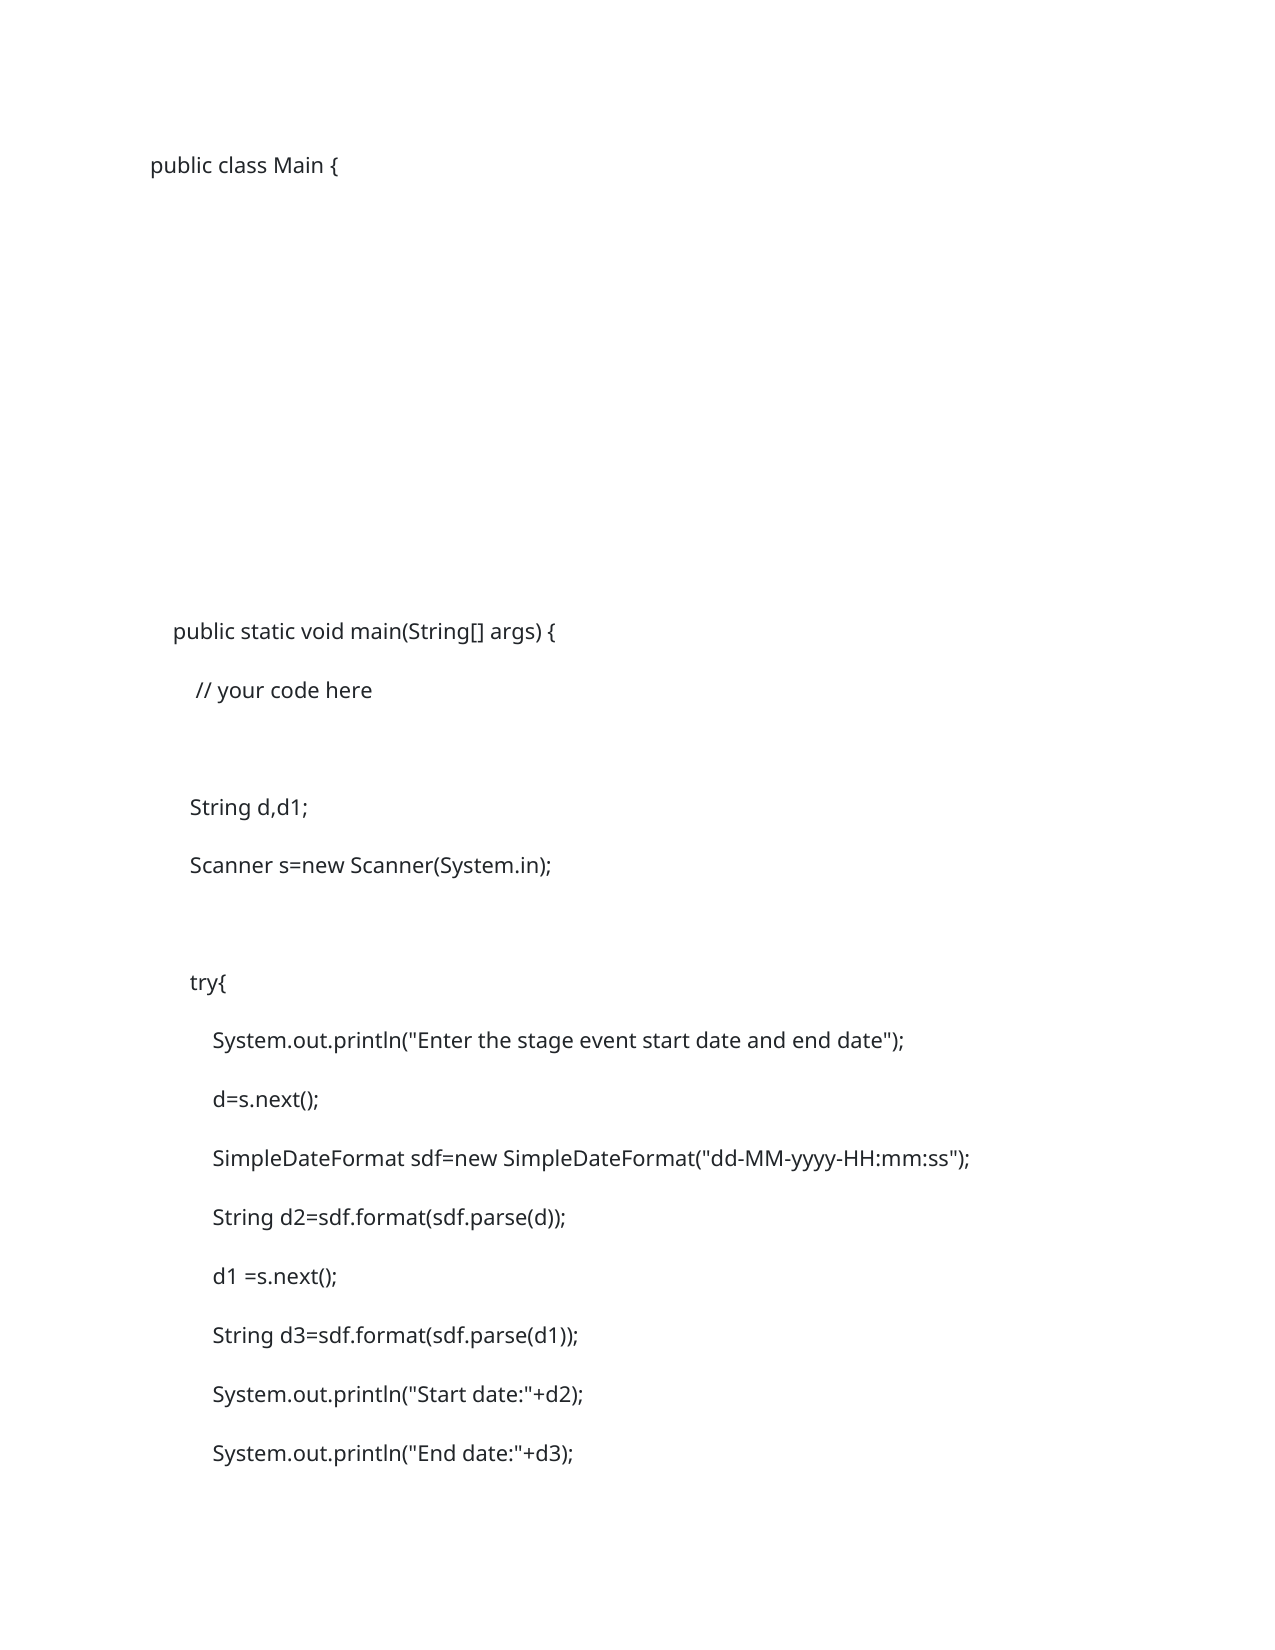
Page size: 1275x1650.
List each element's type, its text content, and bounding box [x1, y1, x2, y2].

text SimpleDateFormat sdf=new SimpleDateFormat("dd-MM-yyyy-HH:mm:ss"); [150, 1143, 1125, 1173]
text d1 =s.next(); [150, 1261, 1125, 1291]
text System.out.println("End date:"+d3); [150, 1438, 1125, 1468]
text String d2=sdf.format(sdf.parse(d)); [150, 1202, 1125, 1232]
text public class Main { [150, 150, 1125, 180]
text System.out.println("Enter the stage event start date and end date"); [150, 1026, 1125, 1055]
text System.out.println("Start date:"+d2); [150, 1379, 1125, 1409]
text public static void main(String[] args) { [150, 616, 1125, 646]
text String d,d1; [150, 791, 1125, 821]
text d=s.next(); [150, 1084, 1125, 1114]
text try{ [150, 967, 1125, 996]
text String d3=sdf.format(sdf.parse(d1)); [150, 1320, 1125, 1350]
text // your code here [150, 675, 1125, 705]
text Scanner s=new Scanner(System.in); [150, 850, 1125, 880]
